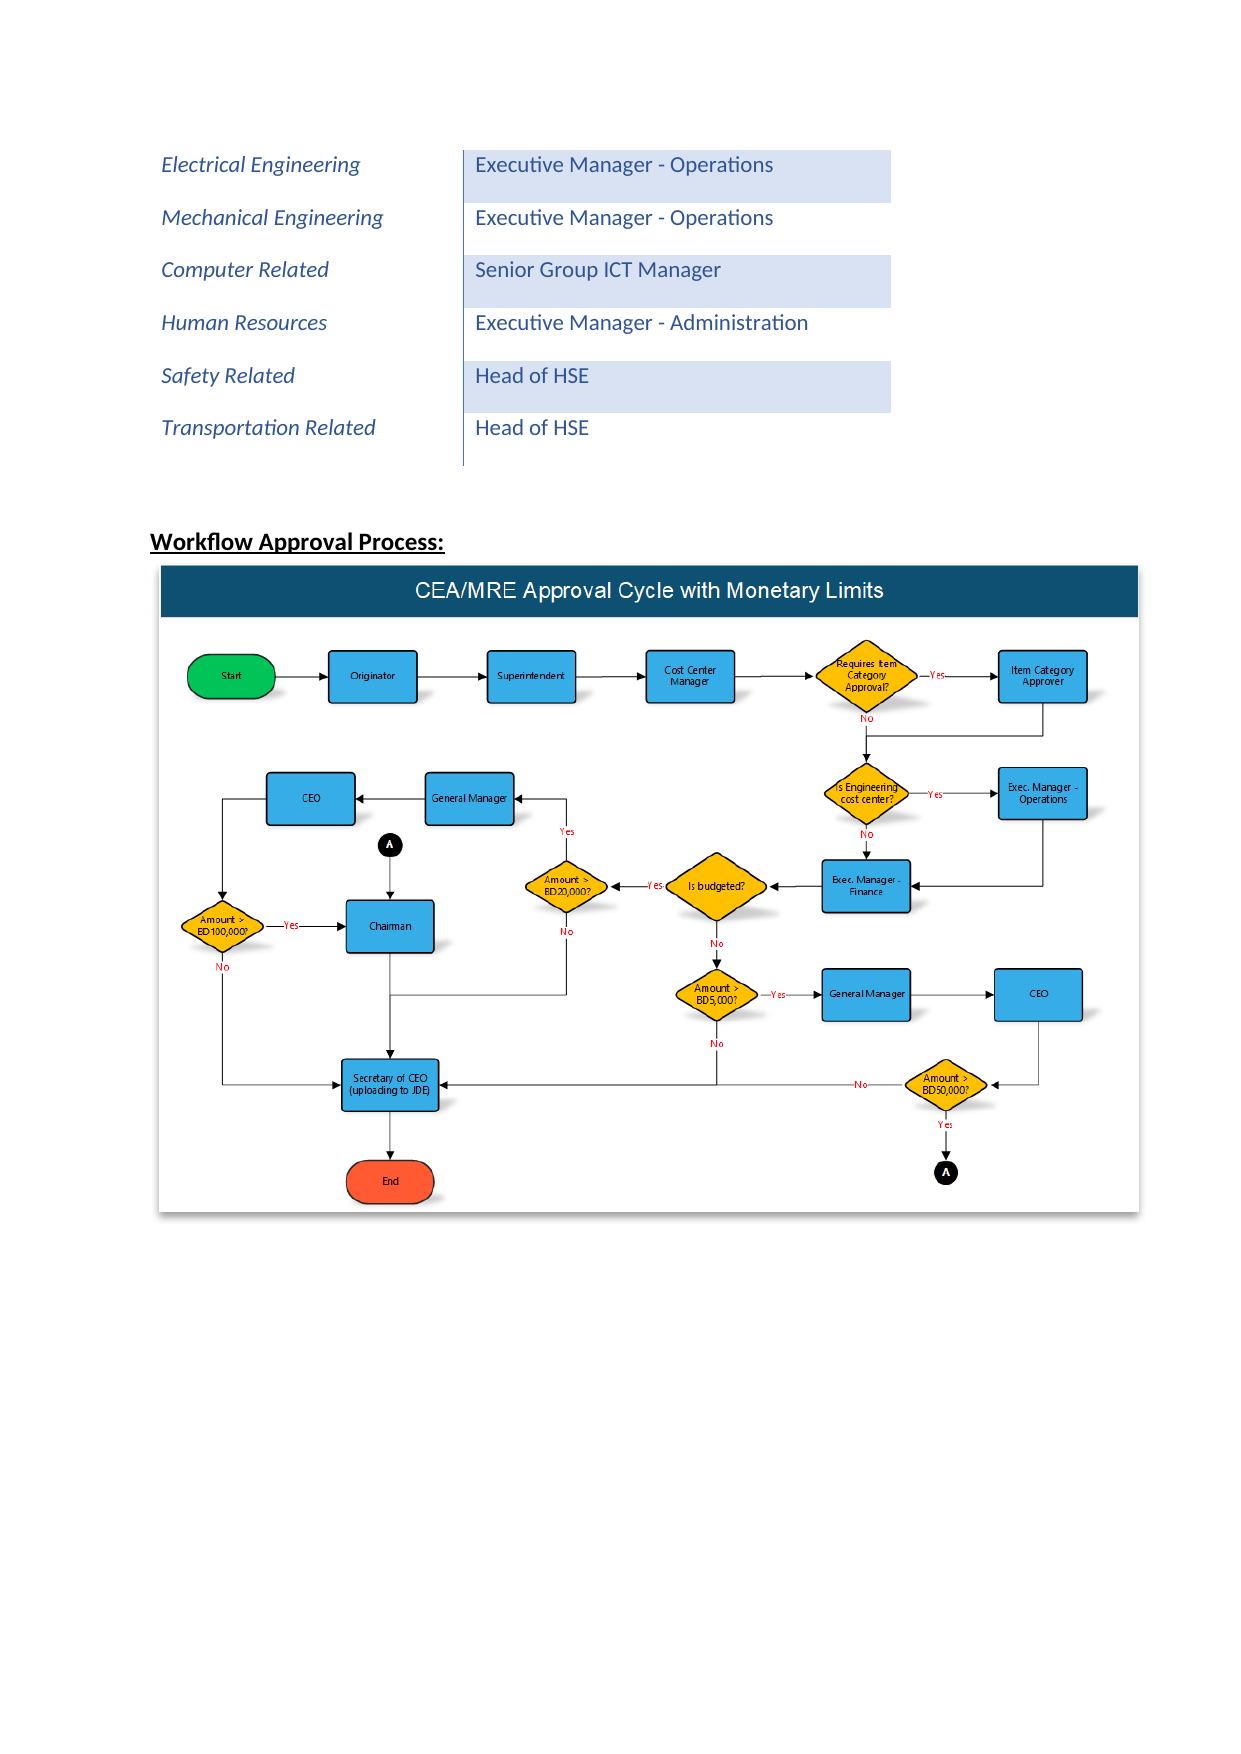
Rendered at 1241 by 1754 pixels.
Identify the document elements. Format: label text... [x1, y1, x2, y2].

table_cell Mechanical Engineering [150, 203, 463, 255]
table_cell Computer Related [150, 255, 463, 308]
table_cell Human Resources [150, 308, 463, 361]
table_cell Executive Manager - Operations [464, 203, 891, 255]
table_cell Head of HSE [464, 414, 891, 466]
table_cell Head of HSE [464, 361, 891, 413]
table_cell Senior Group ICT Manager [464, 255, 891, 308]
table_cell Executive Manager - Administration [464, 308, 891, 361]
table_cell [464, 150, 891, 203]
table_cell Transportation Related [150, 414, 463, 466]
table_cell Electrical Engineering [150, 150, 463, 203]
picture [159, 564, 1139, 1212]
table_cell Safety Related [150, 361, 463, 413]
text Workflow Approval Process: [150, 526, 1090, 557]
